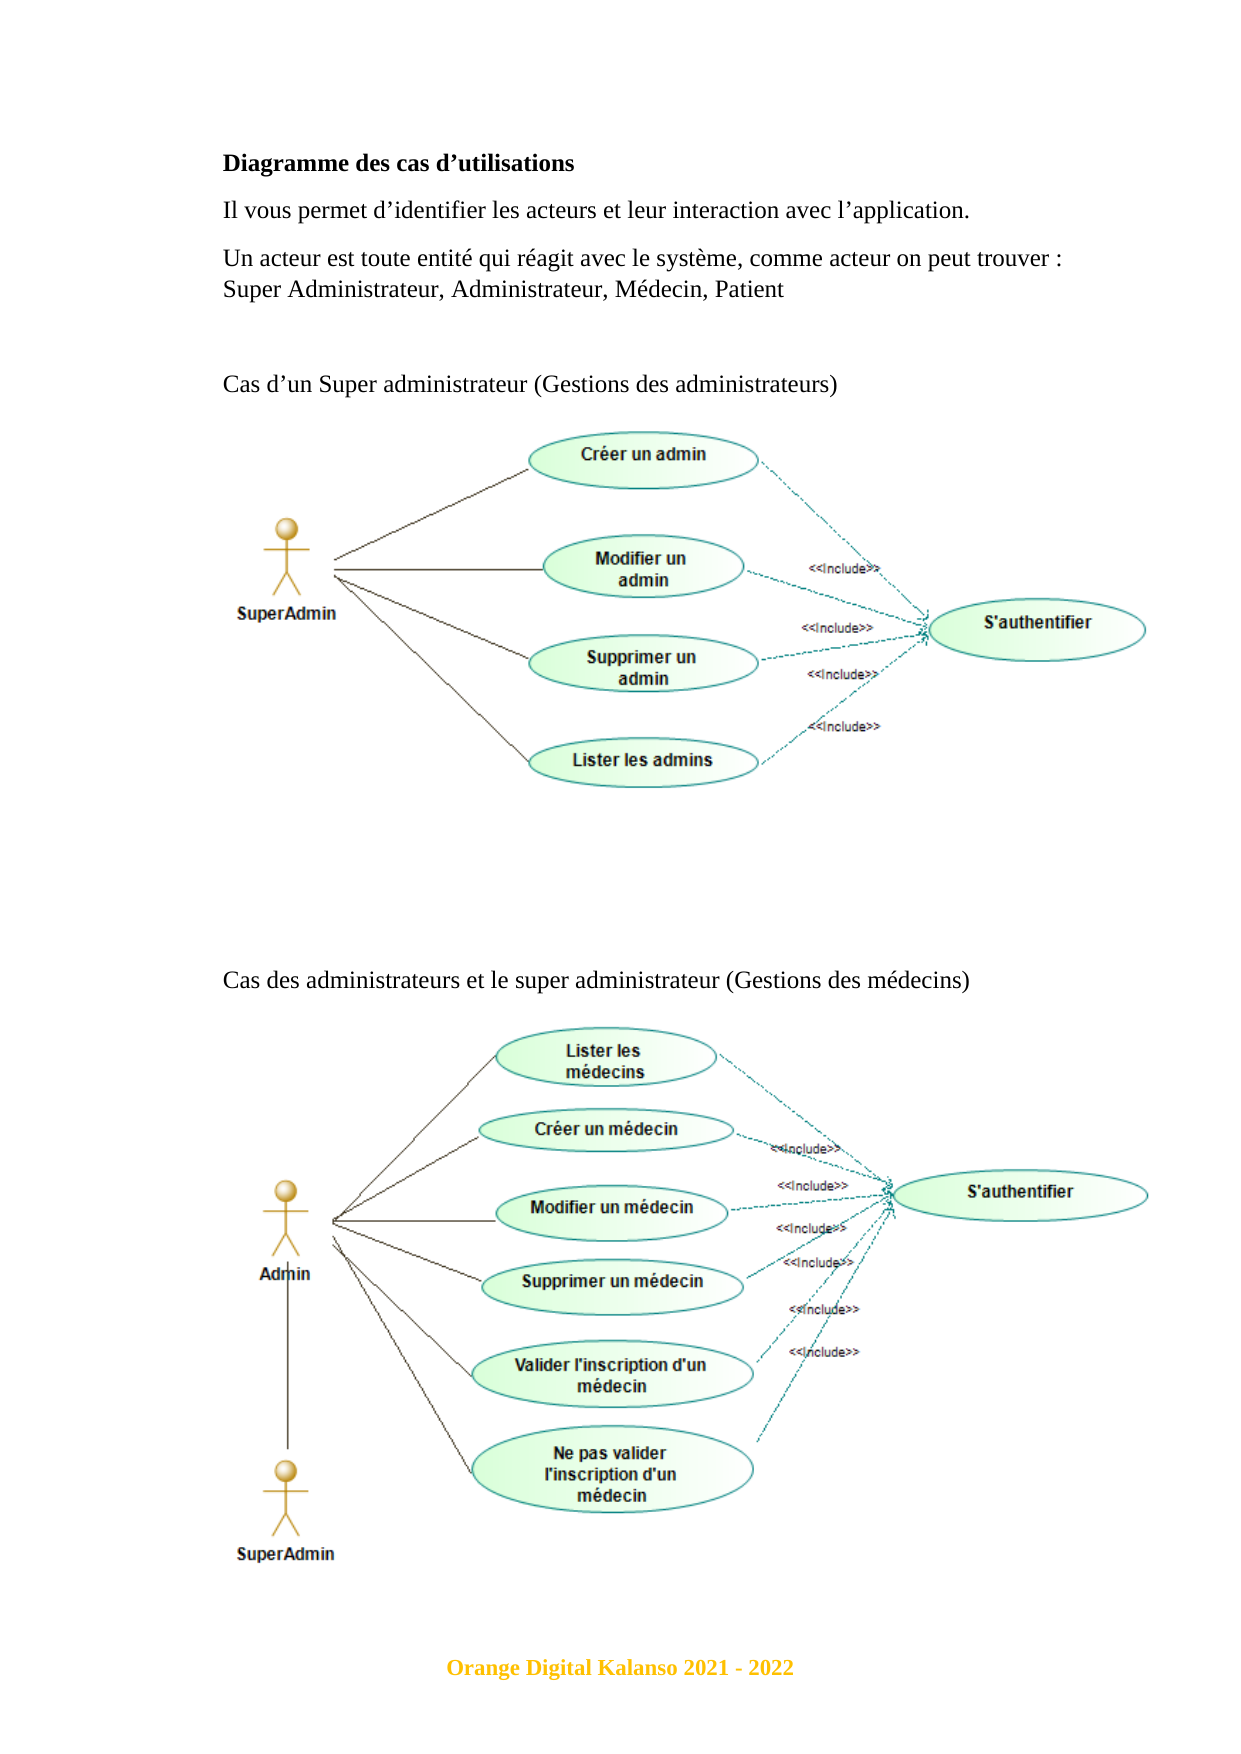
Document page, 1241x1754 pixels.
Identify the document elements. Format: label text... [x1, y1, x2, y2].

picture [222, 1013, 1164, 1583]
text Il vous permet d’identifier les acteurs et leur interaction avec l’application. [223, 195, 1093, 224]
picture [222, 417, 1162, 804]
text Cas d’un Super administrateur (Gestions des administrateurs) [223, 369, 1093, 398]
text Un acteur est toute entité qui réagit avec le système, comme acteur on peut trouver : Super Administrateur, Administrateur, Médecin, Patient [223, 243, 1093, 303]
text Cas des administrateurs et le super administrateur (Gestions des médecins) [223, 966, 1093, 994]
text Diagramme des cas d’utilisations [223, 148, 1093, 176]
